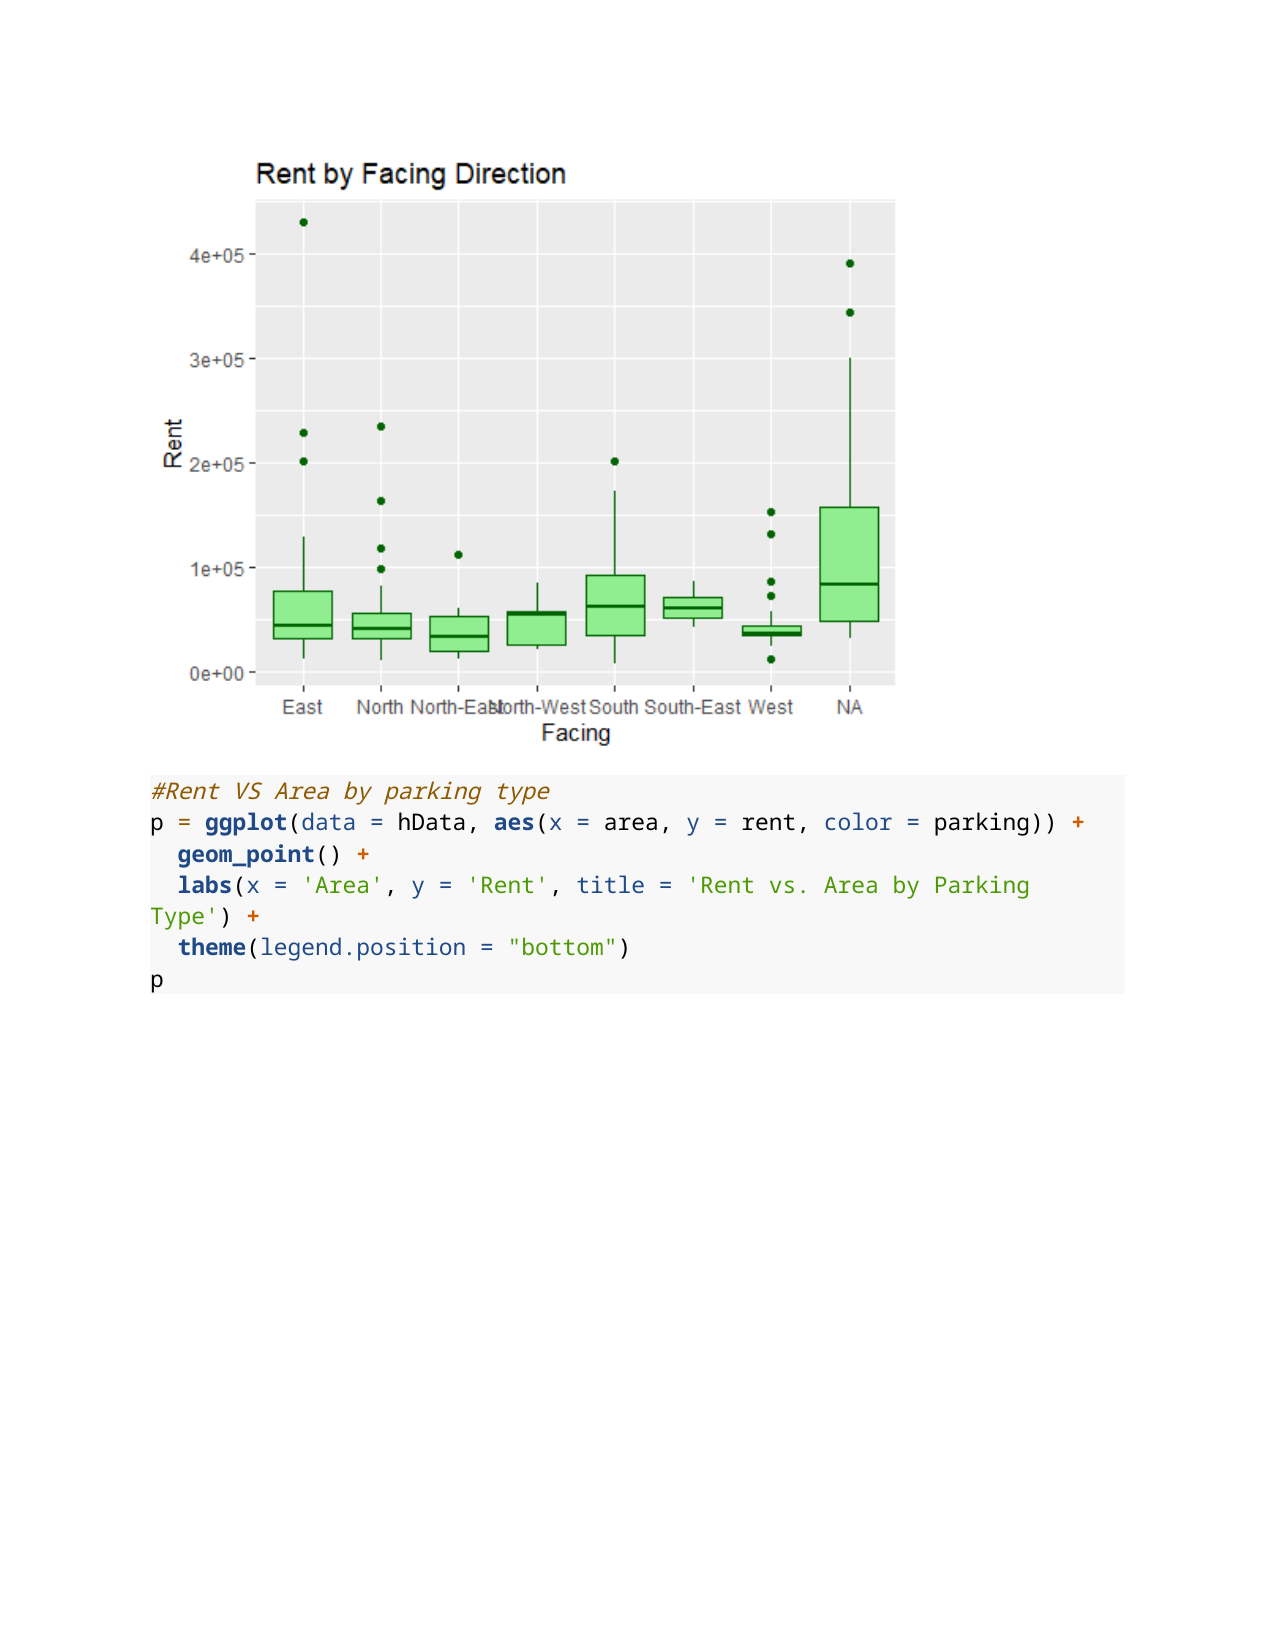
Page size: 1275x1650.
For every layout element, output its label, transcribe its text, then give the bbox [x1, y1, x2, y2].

picture [150, 150, 908, 757]
text #Rent VS Area by parking type p = ggplot(data = hData, aes(x = area, y = rent, color = parking)) + geom_point() + labs(x = 'Area', y = 'Rent', title = 'Rent vs. Area by Parking Type') + theme(legend.position = "bottom") p [164, 775, 1125, 994]
